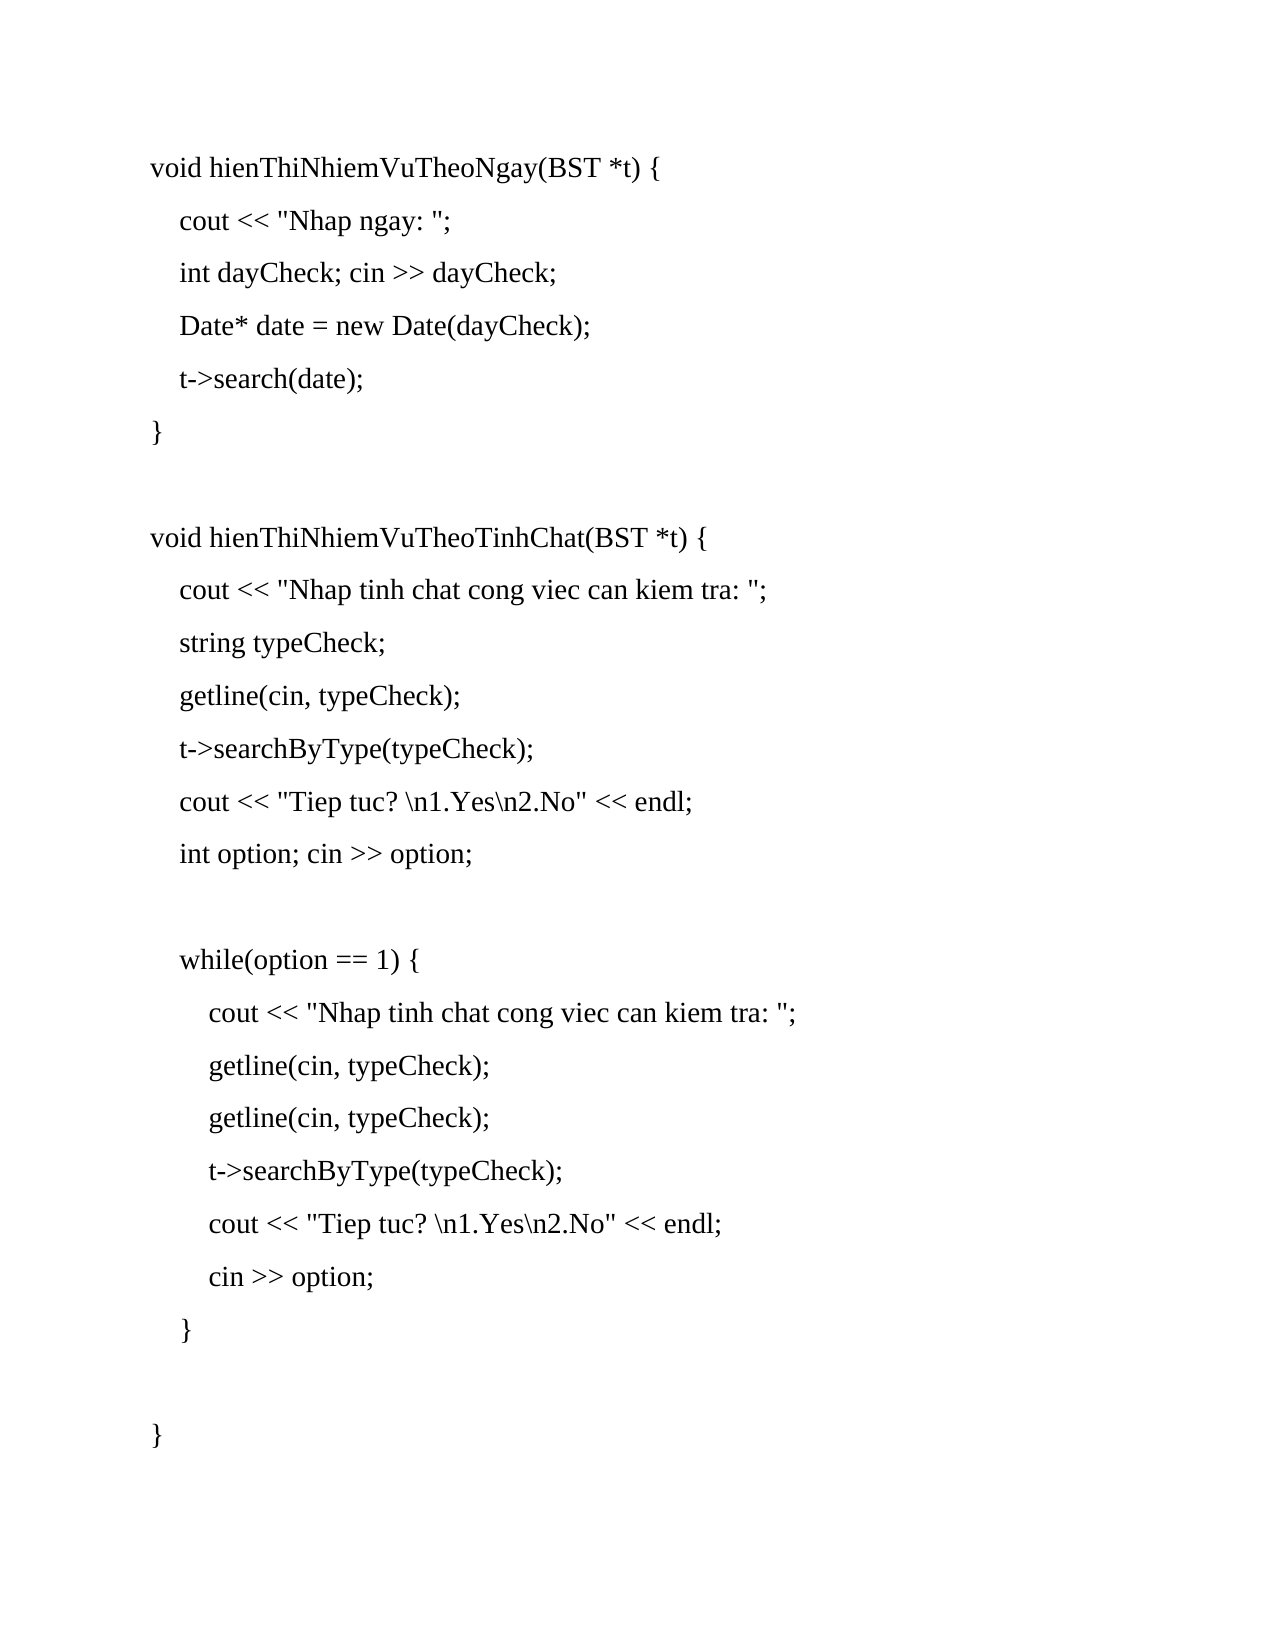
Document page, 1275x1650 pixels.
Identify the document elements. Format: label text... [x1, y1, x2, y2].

text t->searchByType(typeCheck); [150, 731, 1125, 764]
text } [150, 1312, 1125, 1345]
text int dayCheck; cin >> dayCheck; [150, 256, 1125, 289]
text t->search(date); [150, 361, 1125, 395]
text cout << "Tiep tuc? \n1.Yes\n2.No" << endl; [150, 784, 1125, 817]
text cout << "Nhap ngay: "; [150, 203, 1125, 236]
text cout << "Nhap tinh chat cong viec can kiem tra: "; [150, 572, 1125, 606]
text int option; cin >> option; [150, 837, 1125, 870]
text } [150, 1417, 1125, 1451]
text t->searchByType(typeCheck); [150, 1153, 1125, 1187]
text void hienThiNhiemVuTheoNgay(BST *t) { [150, 150, 1125, 183]
text while(option == 1) { [150, 942, 1125, 976]
text getline(cin, typeCheck); [150, 1048, 1125, 1081]
text getline(cin, typeCheck); [150, 1101, 1125, 1134]
text cout << "Tiep tuc? \n1.Yes\n2.No" << endl; [150, 1206, 1125, 1240]
text cin >> option; [150, 1259, 1125, 1293]
text string typeCheck; [150, 625, 1125, 659]
text cout << "Nhap tinh chat cong viec can kiem tra: "; [150, 995, 1125, 1028]
text void hienThiNhiemVuTheoTinhChat(BST *t) { [150, 520, 1125, 553]
text getline(cin, typeCheck); [150, 678, 1125, 712]
text Date* date = new Date(dayCheck); [150, 308, 1125, 342]
text } [150, 414, 1125, 448]
